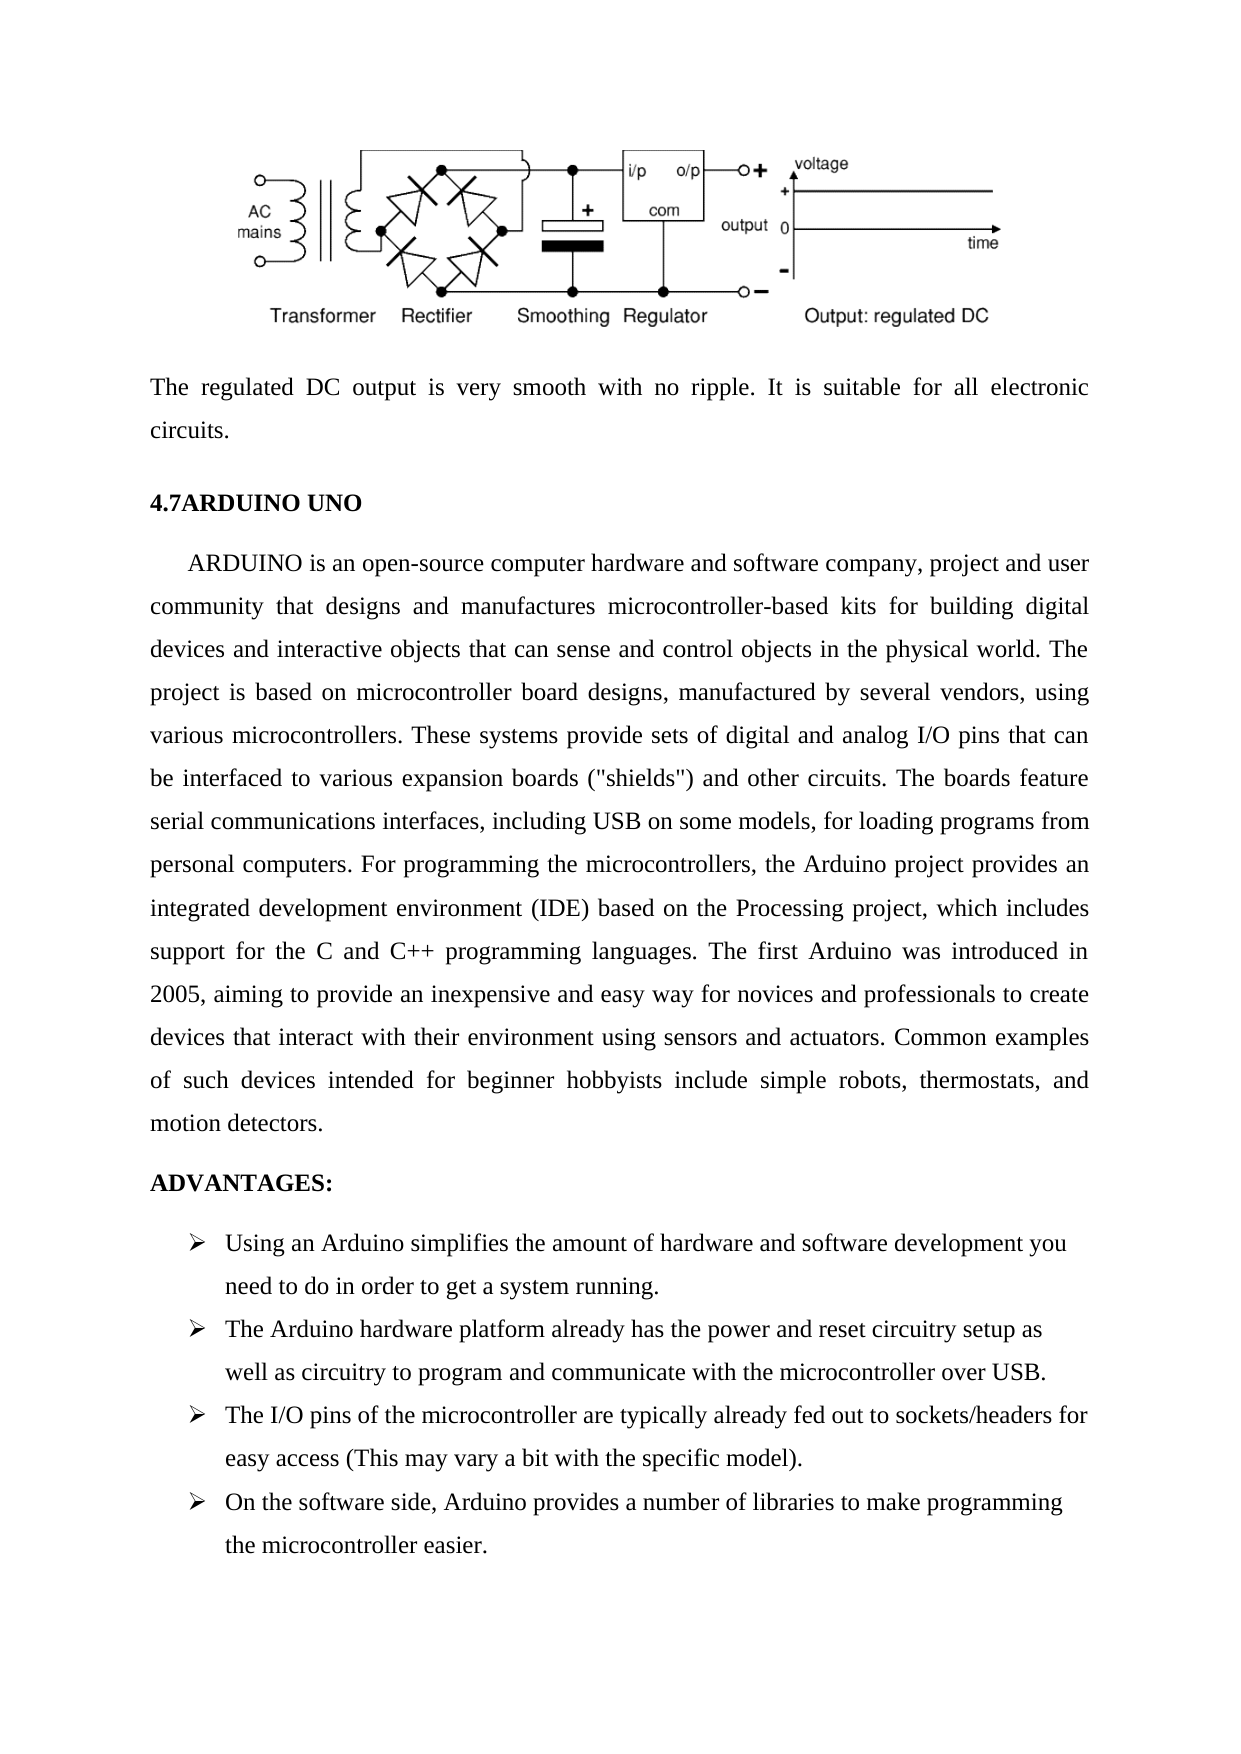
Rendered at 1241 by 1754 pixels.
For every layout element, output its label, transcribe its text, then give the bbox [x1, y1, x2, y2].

text ADVANTAGES: [150, 1168, 1090, 1197]
text The regulated DC output is very smooth with no ripple. It is suitable for all electronic circuits. [150, 372, 1090, 444]
text ARDUINO is an open-source computer hardware and software company, project and user community that designs and manufactures microcontroller-based kits for building digital devices and interactive objects that can sense and control objects in the physical world. The project is based on microcontroller board designs, manufactured by several vendors, using various microcontrollers. These systems provide sets of digital and analog I/O pins that can be interfaced to various expansion boards ("shields") and other circuits. The boards feature serial communications interfaces, including USB on some models, for loading programs from personal computers. For programming the microcontrollers, the Arduino project provides an integrated development environment (IDE) based on the Processing project, which includes support for the C and C++ programming languages. The first Arduino was introduced in 2005, aiming to provide an inexpensive and easy way for novices and professionals to create devices that interact with their environment using sensors and actuators. Common examples of such devices intended for beginner hobbyists include simple robots, thermostats, and motion detectors. [150, 548, 1090, 1137]
list The Arduino hardware platform already has the power and reset circuitry setup as well as circuitry to program and communicate with the microcontroller over USB. [187, 1314, 1090, 1386]
text 4.7ARDUINO UNO [150, 488, 1090, 517]
picture [238, 150, 1002, 327]
list The I/O pins of the microcontroller are typically already fed out to sockets/headers for easy access (This may vary a bit with the specific model). [187, 1400, 1090, 1472]
list On the software side, Arduino provides a number of libraries to make programming the microcontroller easier. [187, 1487, 1090, 1558]
list Using an Arduino simplifies the amount of hardware and software development you need to do in order to get a system running. [187, 1228, 1090, 1300]
